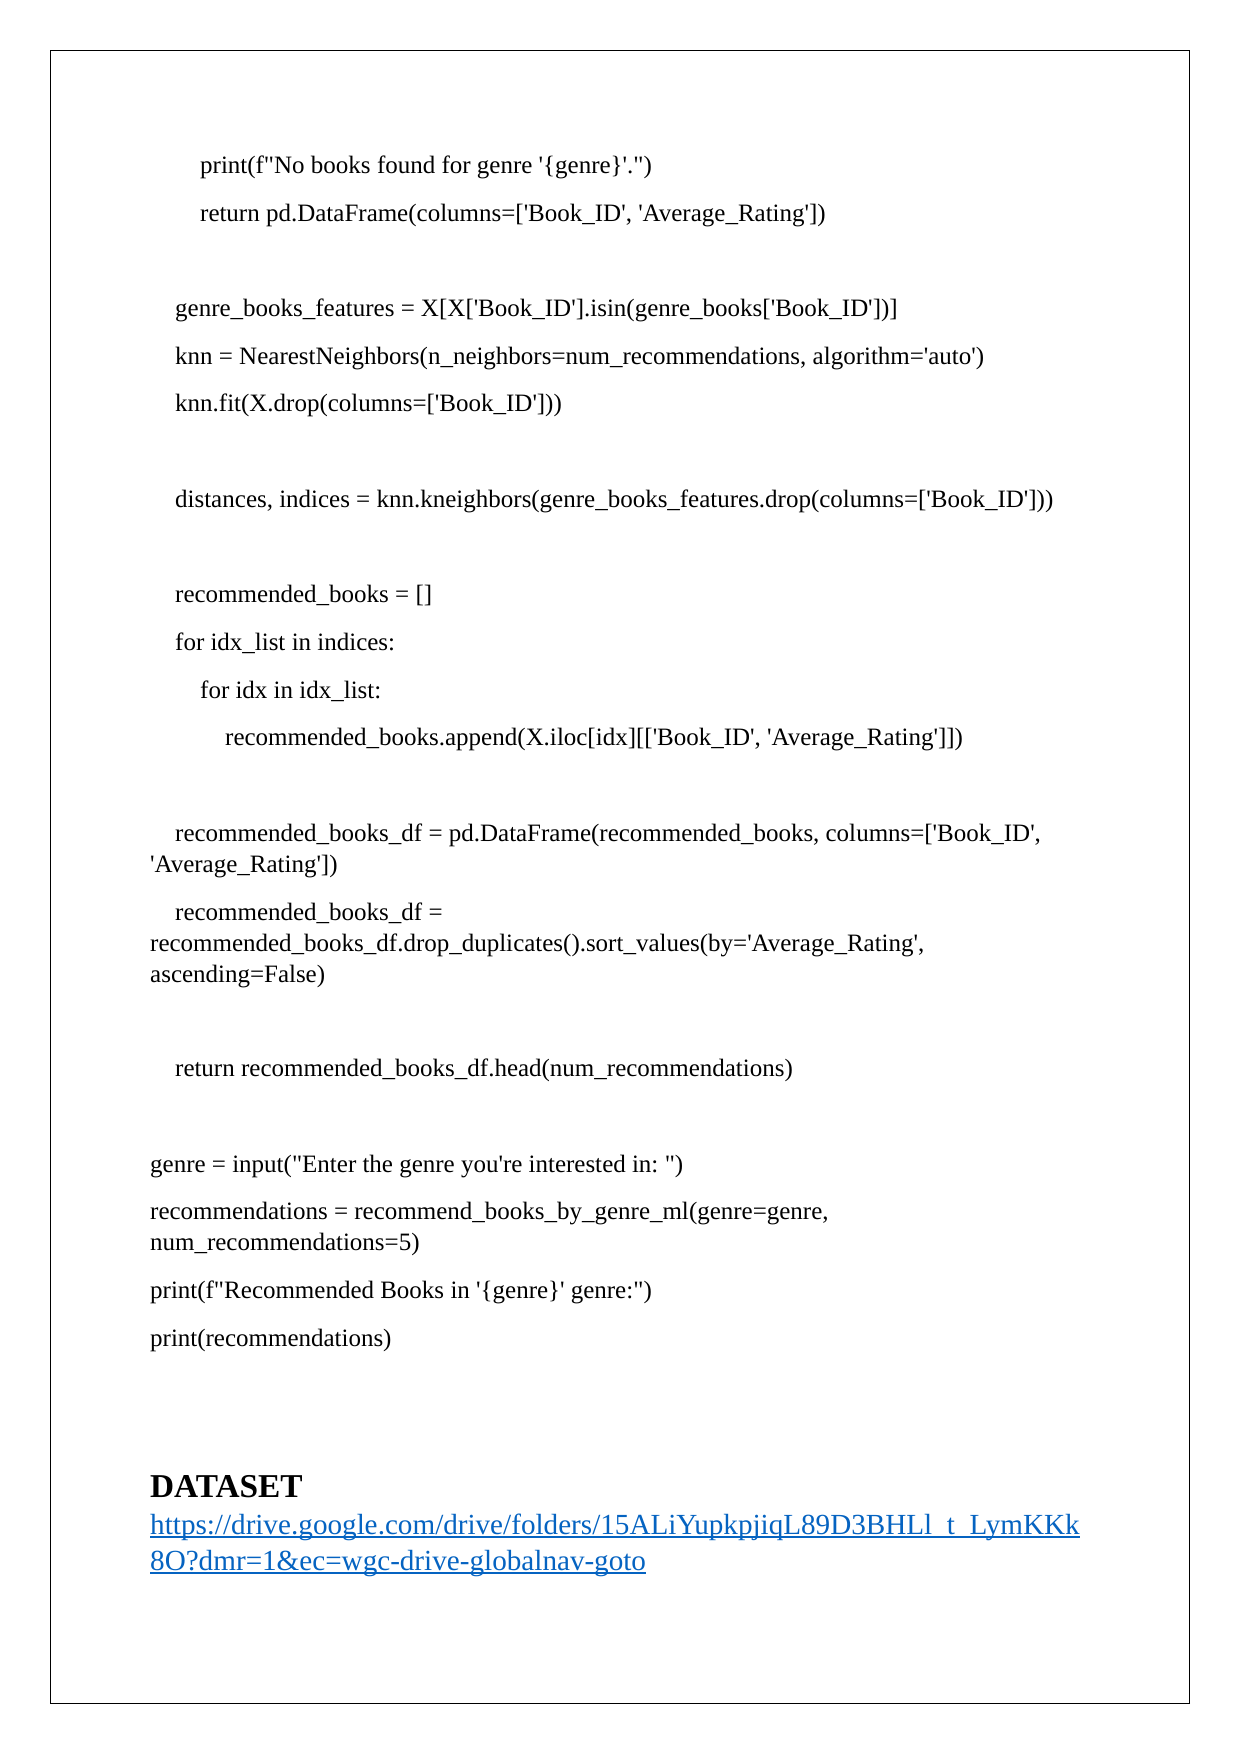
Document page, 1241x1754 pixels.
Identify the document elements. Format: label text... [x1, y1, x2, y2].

text return pd.DataFrame(columns=['Book_ID', 'Average_Rating']) [150, 198, 1090, 226]
text recommendations = recommend_books_by_genre_ml(genre=genre, num_recommendations=5) [150, 1196, 1090, 1256]
text for idx in idx_list: [150, 675, 1090, 703]
text recommended_books_df = recommended_books_df.drop_duplicates().sort_values(by='Average_Rating', ascending=False) [150, 897, 1090, 987]
text knn = NearestNeighbors(n_neighbors=num_recommendations, algorithm='auto') [150, 341, 1090, 369]
text recommended_books = [] [150, 579, 1090, 608]
text genre_books_features = X[X['Book_ID'].isin(genre_books['Book_ID'])] [150, 293, 1090, 322]
text recommended_books.append(X.iloc[idx][['Book_ID', 'Average_Rating']]) [150, 722, 1090, 751]
text print(f"No books found for genre '{genre}'.") [150, 150, 1090, 179]
text print(recommendations) [150, 1323, 1090, 1352]
text for idx_list in indices: [150, 627, 1090, 656]
text genre = input("Enter the genre you're interested in: ") [150, 1149, 1090, 1177]
text print(f"Recommended Books in '{genre}' genre:") [150, 1275, 1090, 1304]
text recommended_books_df = pd.DataFrame(recommended_books, columns=['Book_ID', 'Average_Rating']) [150, 818, 1090, 878]
text knn.fit(X.drop(columns=['Book_ID'])) [150, 388, 1090, 417]
text return recommended_books_df.head(num_recommendations) [150, 1053, 1090, 1082]
text DATASET https://drive.google.com/drive/folders/15ALiYupkpjiqL89D3BHLl_t_LymKKk8O?dmr=1&ec=wgc-drive-globalnav-goto [150, 1466, 1090, 1577]
text distances, indices = knn.kneighbors(genre_books_features.drop(columns=['Book_ID'])) [150, 484, 1090, 513]
